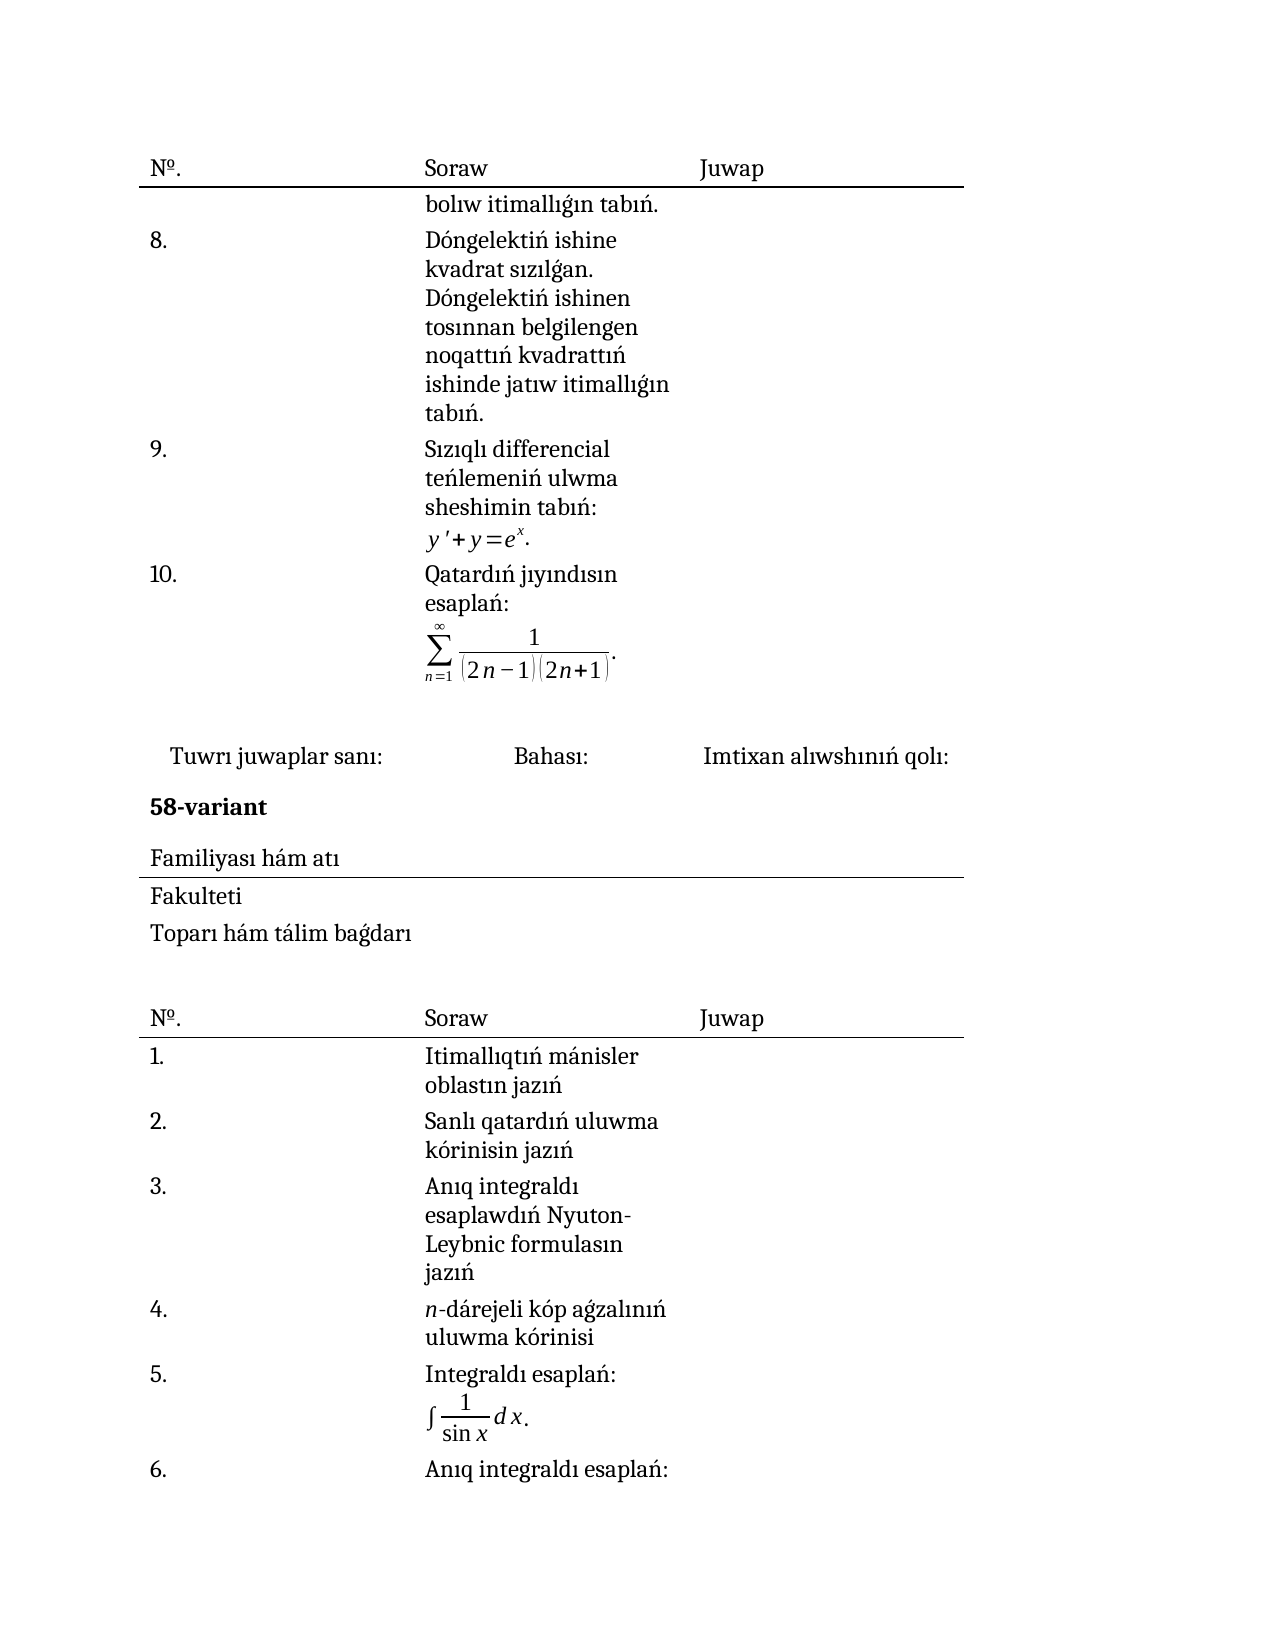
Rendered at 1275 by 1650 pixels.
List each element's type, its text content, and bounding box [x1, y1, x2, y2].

text 58-variant [150, 793, 1125, 822]
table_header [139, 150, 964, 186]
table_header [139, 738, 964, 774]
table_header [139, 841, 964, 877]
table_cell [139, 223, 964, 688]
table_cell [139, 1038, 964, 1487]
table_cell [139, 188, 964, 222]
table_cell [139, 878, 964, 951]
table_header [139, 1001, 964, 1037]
